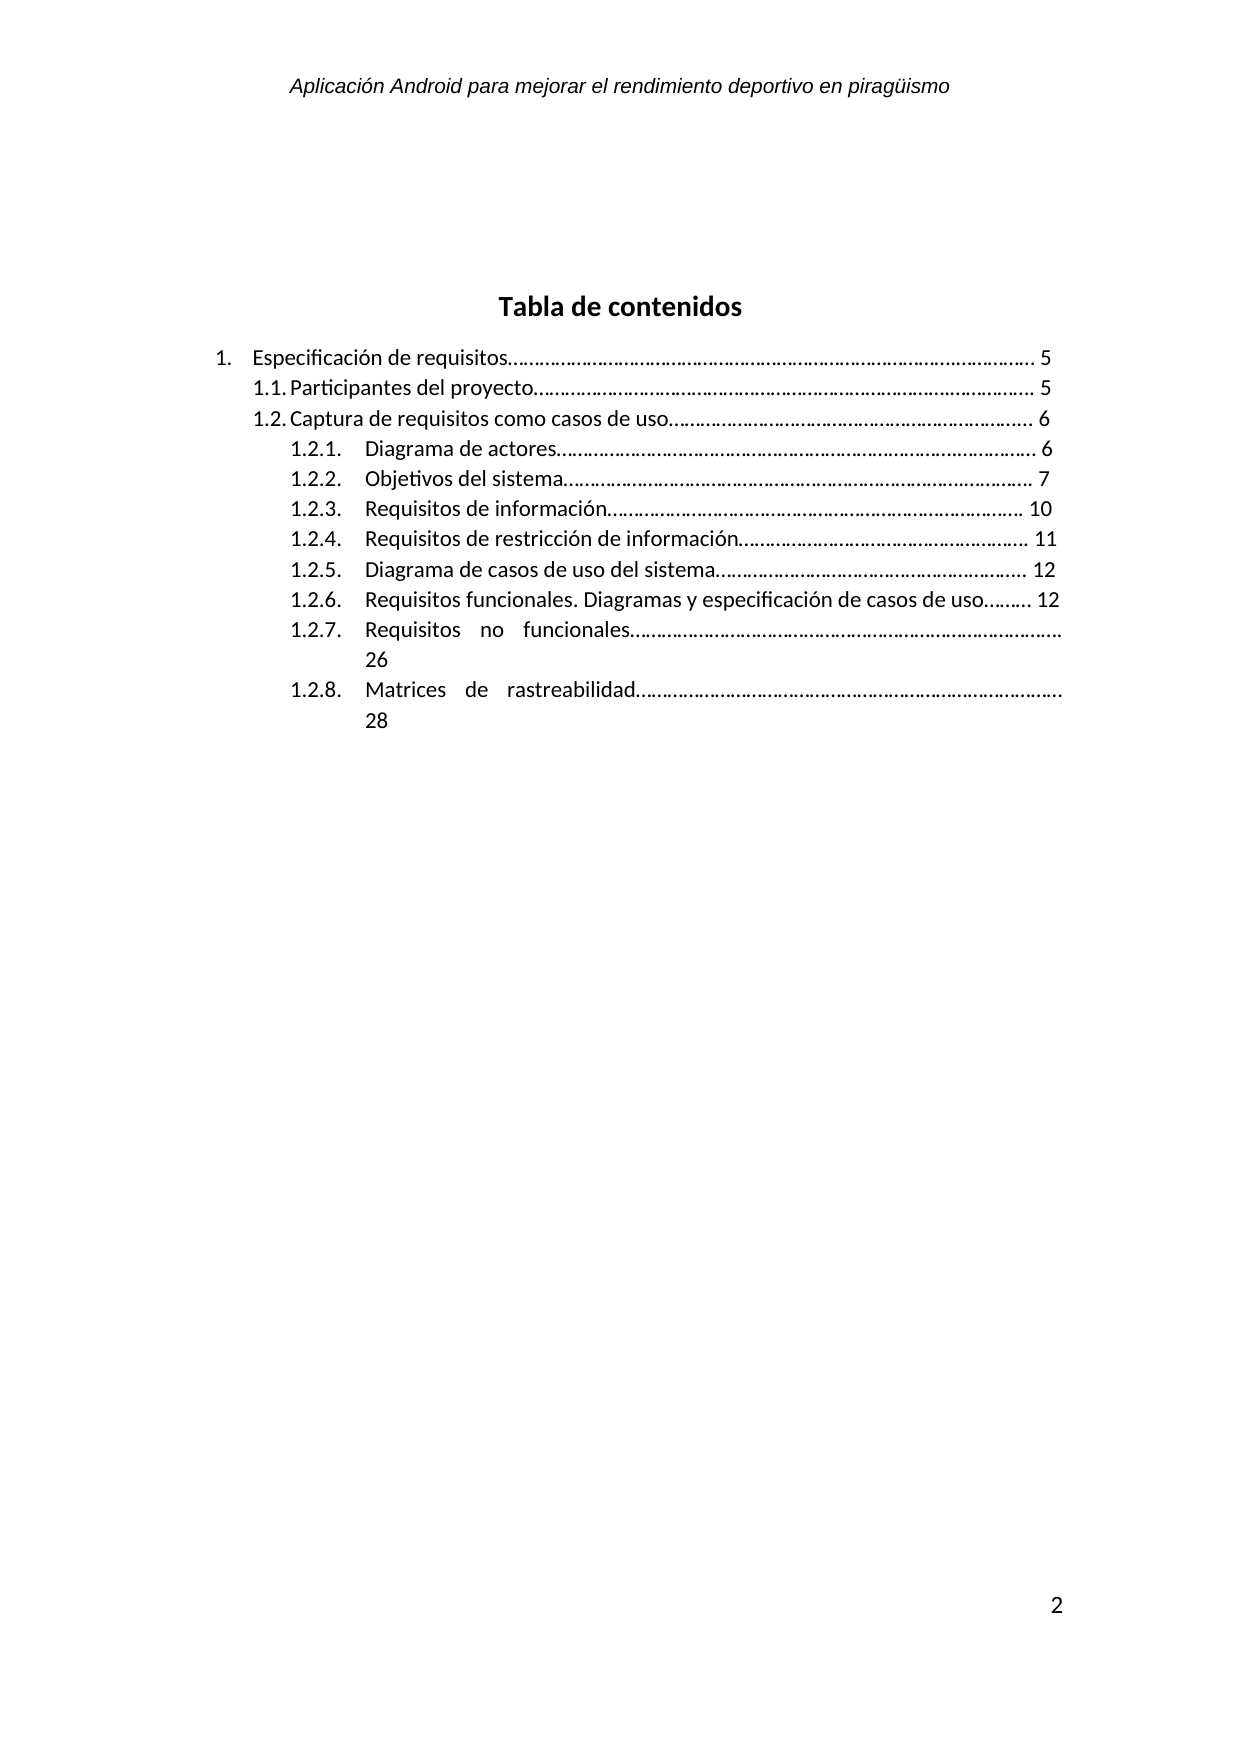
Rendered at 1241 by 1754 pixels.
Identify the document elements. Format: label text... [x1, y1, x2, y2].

text Tabla de contenidos [177, 288, 1063, 324]
list Diagrama de casos de uso del sistema………………………………………………….. 12 [290, 555, 1063, 583]
list Participantes del proyecto…………………………………………………………………….……………. 5 [252, 373, 1063, 402]
list Captura de requisitos como casos de uso…………………………………………………………... 6 [252, 404, 1063, 432]
list Requisitos funcionales. Diagramas y especificación de casos de uso……… 12 [290, 585, 1063, 613]
list Requisitos de información……………………………………………………………………. 10 [290, 494, 1063, 522]
list Especificación de requisitos………………………………………………………………………….…………… 5 [215, 343, 1063, 371]
list Requisitos de restricción de información………………………………………………. 11 [290, 524, 1063, 553]
list Requisitos no funcionales………………………………………………………………………. 26 [290, 615, 1063, 673]
list Objetivos del sistema………………………………………………………………….…………. 7 [290, 464, 1063, 492]
list Diagrama de actores………………………………………………………………….…………… 6 [290, 434, 1063, 462]
list Matrices de rastreabilidad……………………………………………………………………… 28 [290, 676, 1063, 734]
